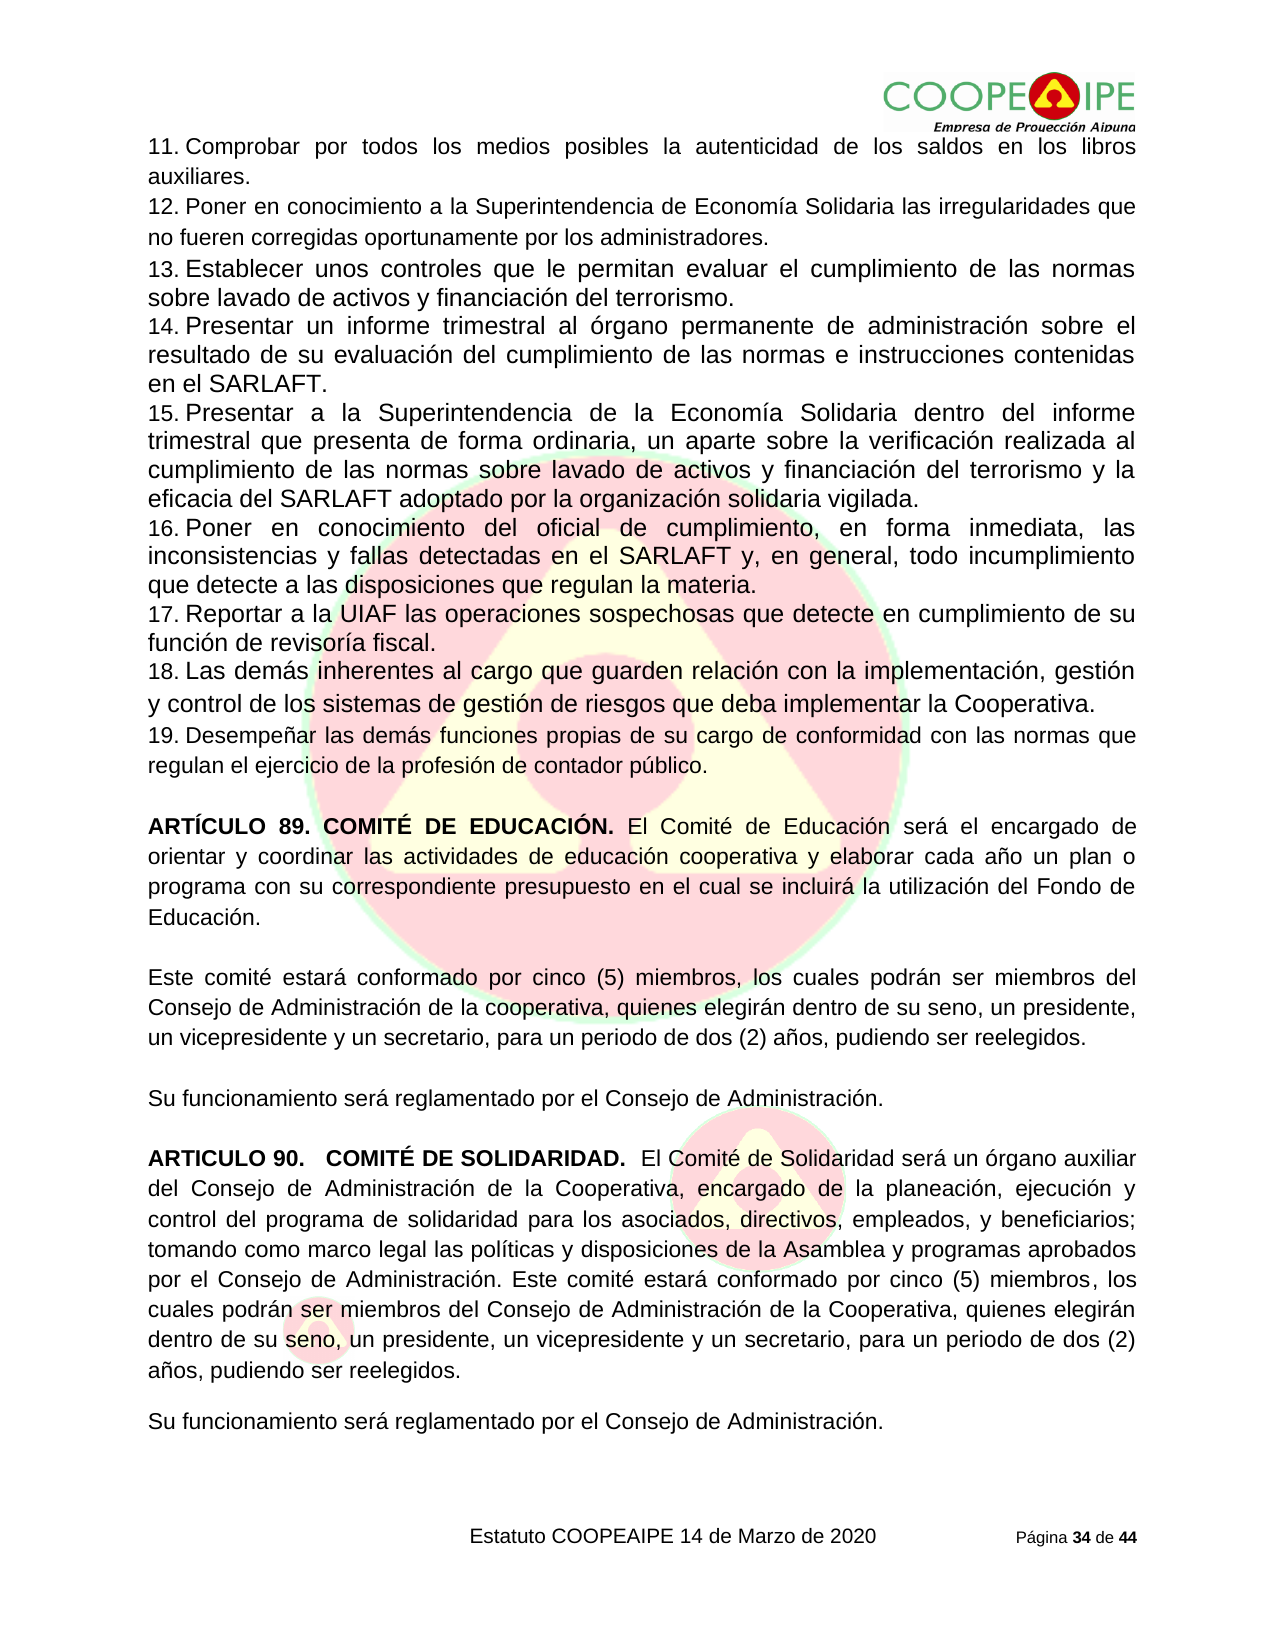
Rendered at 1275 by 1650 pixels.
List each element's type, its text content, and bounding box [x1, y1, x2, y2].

list Reportar a la UIAF las operaciones sospechosas que detecte en cumplimiento de su función de revisoría fiscal. [148, 599, 1137, 656]
text Este comité estará conformado por cinco (5) miembros, los cuales podrán ser miembros del Consejo de Administración de la cooperativa, quienes elegirán dentro de su seno, un presidente, un vicepresidente y un secretario, para un periodo de dos (2) años, pudiendo ser reelegidos. [148, 964, 1137, 1051]
list Poner en conocimiento del oficial de cumplimiento, en forma inmediata, las inconsistencias y fallas detectadas en el SARLAFT y, en general, todo incumplimiento que detecte a las disposiciones que regulan la materia. [148, 512, 1137, 599]
list Desempeñar las demás funciones propias de su cargo de conformidad con las normas que regulan el ejercicio de la profesión de contador público. [148, 722, 1137, 779]
text Su funcionamiento será reglamentado por el Consejo de Administración. [148, 1085, 1137, 1111]
list Presentar a la Superintendencia de la Economía Solidaria dentro del informe trimestral que presenta de forma ordinaria, un aparte sobre la verificación realizada al cumplimiento de las normas sobre lavado de activos y financiación del terrorismo y la eficacia del SARLAFT adoptado por la organización solidaria vigilada. [148, 397, 1137, 512]
list Poner en conocimiento a la Superintendencia de Economía Solidaria las irregularidades que no fueren corregidas oportunamente por los administradores. [148, 193, 1137, 250]
list Presentar un informe trimestral al órgano permanente de administración sobre el resultado de su evaluación del cumplimiento de las normas e instrucciones contenidas en el SARLAFT. [148, 311, 1137, 397]
list Comprobar por todos los medios posibles la autenticidad de los saldos en los libros auxiliares. [148, 133, 1137, 189]
list Las demás inherentes al cargo que guarden relación con la implementación, gestión y control de los sistemas de gestión de riesgos que deba implementar la Cooperativa. [148, 656, 1137, 718]
text Su funcionamiento será reglamentado por el Consejo de Administración. [148, 1408, 1137, 1434]
list Establecer unos controles que le permitan evaluar el cumplimiento de las normas sobre lavado de activos y financiación del terrorismo. [148, 254, 1137, 311]
text ARTICULO 90. COMITÉ DE SOLIDARIDAD. El Comité de Solidaridad será un órgano auxiliar del Consejo de Administración de la Cooperativa, encargado de la planeación, ejecución y control del programa de solidaridad para los asociados, directivos, empleados, y beneficiarios; tomando como marco legal las políticas y disposiciones de la Asamblea y programas aprobados por el Consejo de Administración. Este comité estará conformado por cinco (5) miembros, los cuales podrán ser miembros del Consejo de Administración de la Cooperativa, quienes elegirán dentro de su seno, un presidente, un vicepresidente y un secretario, para un periodo de dos (2) años, pudiendo ser reelegidos. [148, 1145, 1137, 1383]
text ARTÍCULO 89. COMITÉ DE EDUCACIÓN. El Comité de Educación será el encargado de orientar y coordinar las actividades de educación cooperativa y elaborar cada año un plan o programa con su correspondiente presupuesto en el cual se incluirá la utilización del Fondo de Educación. [148, 813, 1137, 930]
picture [883, 72, 1136, 132]
